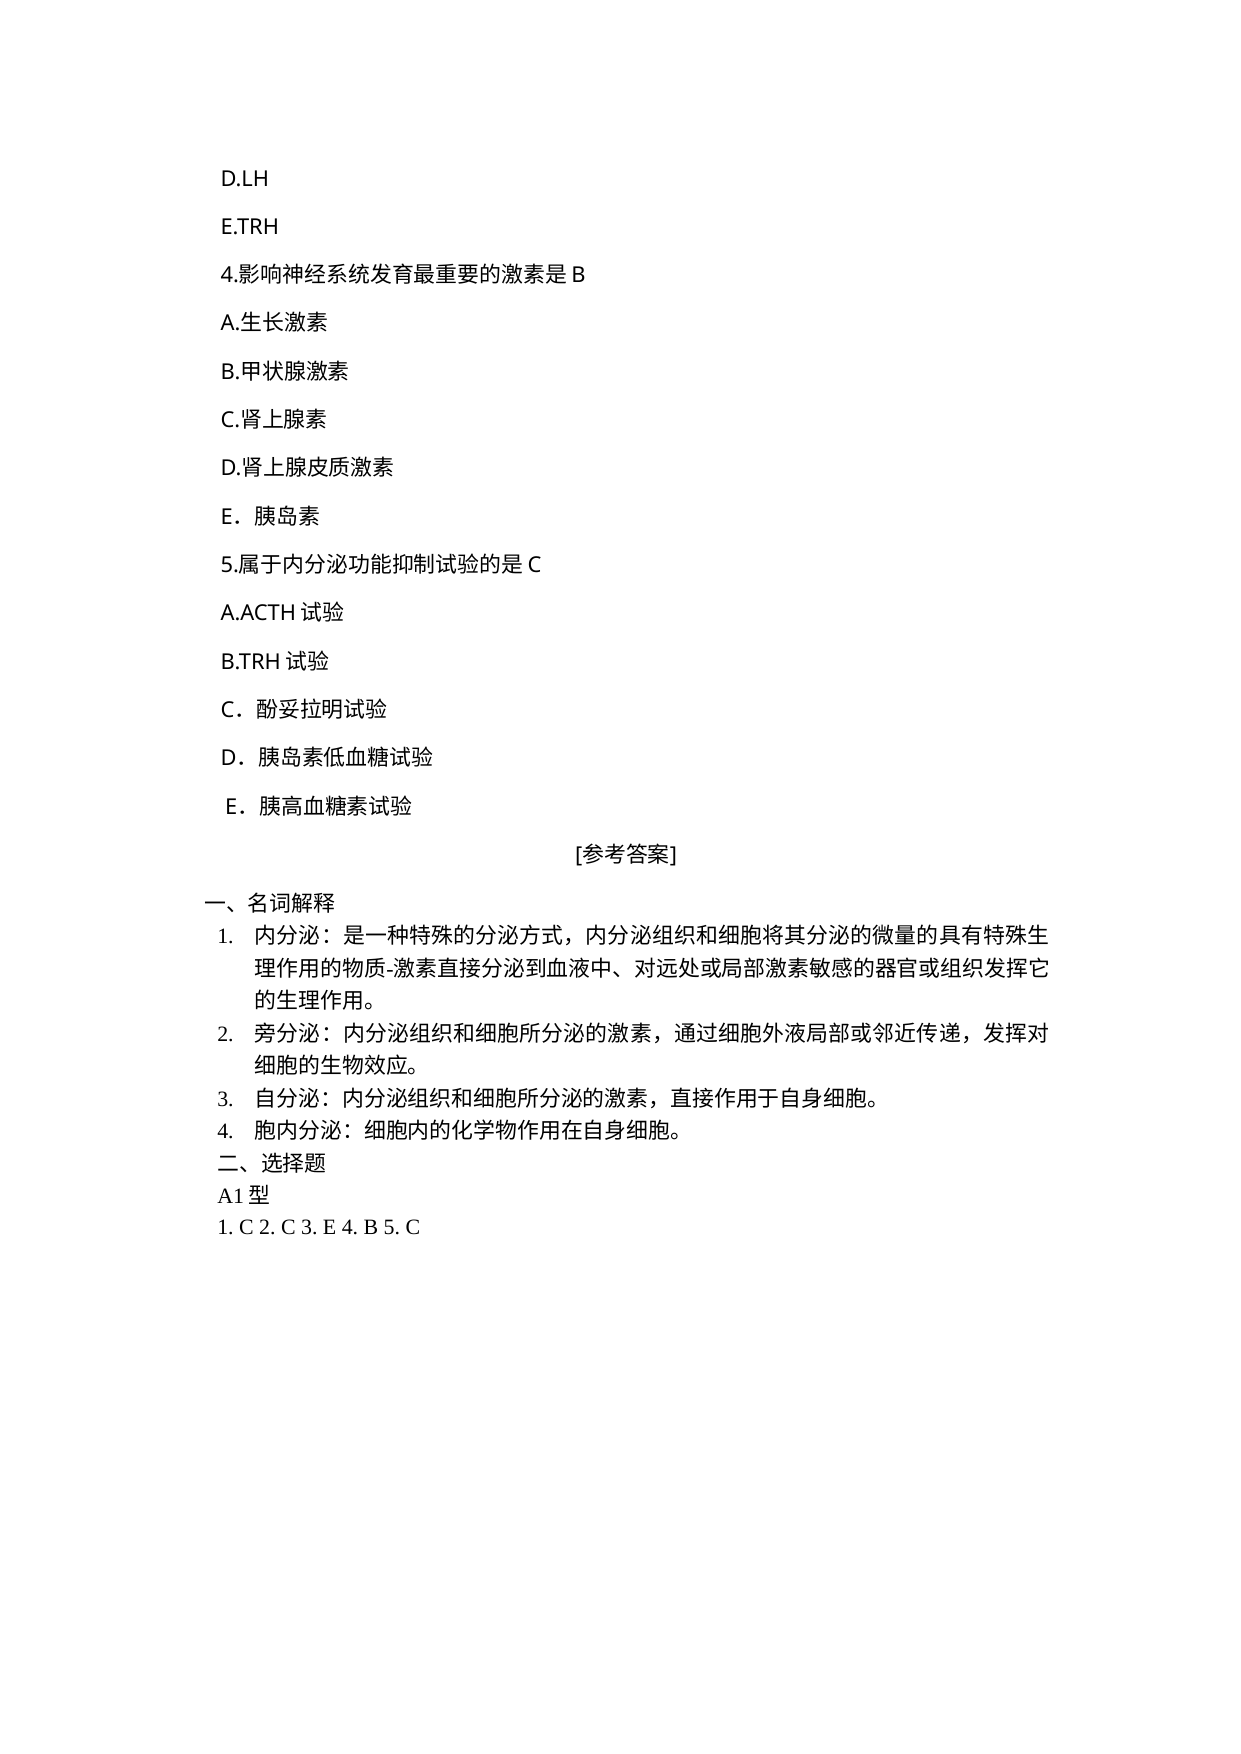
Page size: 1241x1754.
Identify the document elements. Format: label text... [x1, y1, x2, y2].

text B.TRH试验 [220, 643, 1053, 676]
list 旁分泌：内分泌组织和细胞所分泌的激素，通过细胞外液局部或邻近传递，发挥对细胞的生物效应。 [217, 1015, 1053, 1080]
text 5.属于内分泌功能抑制试验的是C [220, 547, 1053, 579]
text 一、名词解释 [187, 885, 1053, 918]
text A1型 [217, 1178, 1053, 1210]
list 内分泌：是一种特殊的分泌方式，内分泌组织和细胞将其分泌的微量的具有特殊生理作用的物质-激素直接分泌到血液中、对远处或局部激素敏感的器官或组织发挥它的生理作用。 [217, 918, 1053, 1015]
text D.肾上腺皮质激素 [220, 450, 1053, 483]
list 胞内分泌：细胞内的化学物作用在自身细胞。 [217, 1113, 1053, 1145]
text A.生长激素 [220, 305, 1053, 338]
text [参考答案] [225, 837, 1053, 869]
list 自分泌：内分泌组织和细胞所分泌的激素，直接作用于自身细胞。 [217, 1080, 1053, 1113]
text 4.影响神经系统发育最重要的激素是B [220, 257, 1053, 289]
text E．胰岛素 [220, 498, 1053, 531]
text E.TRH [220, 209, 1053, 242]
text B.甲状腺激素 [220, 353, 1053, 386]
text 二、选择题 [217, 1145, 1053, 1178]
text D．胰岛素低血糖试验 [220, 740, 1053, 773]
text D.LH [220, 162, 1053, 194]
text C.肾上腺素 [220, 402, 1053, 434]
text 1. C 2. C 3. E 4. B 5. C [217, 1210, 1053, 1243]
text A.ACTH试验 [220, 595, 1053, 628]
text C．酚妥拉明试验 [220, 692, 1053, 724]
text E．胰高血糖素试验 [225, 788, 1053, 821]
